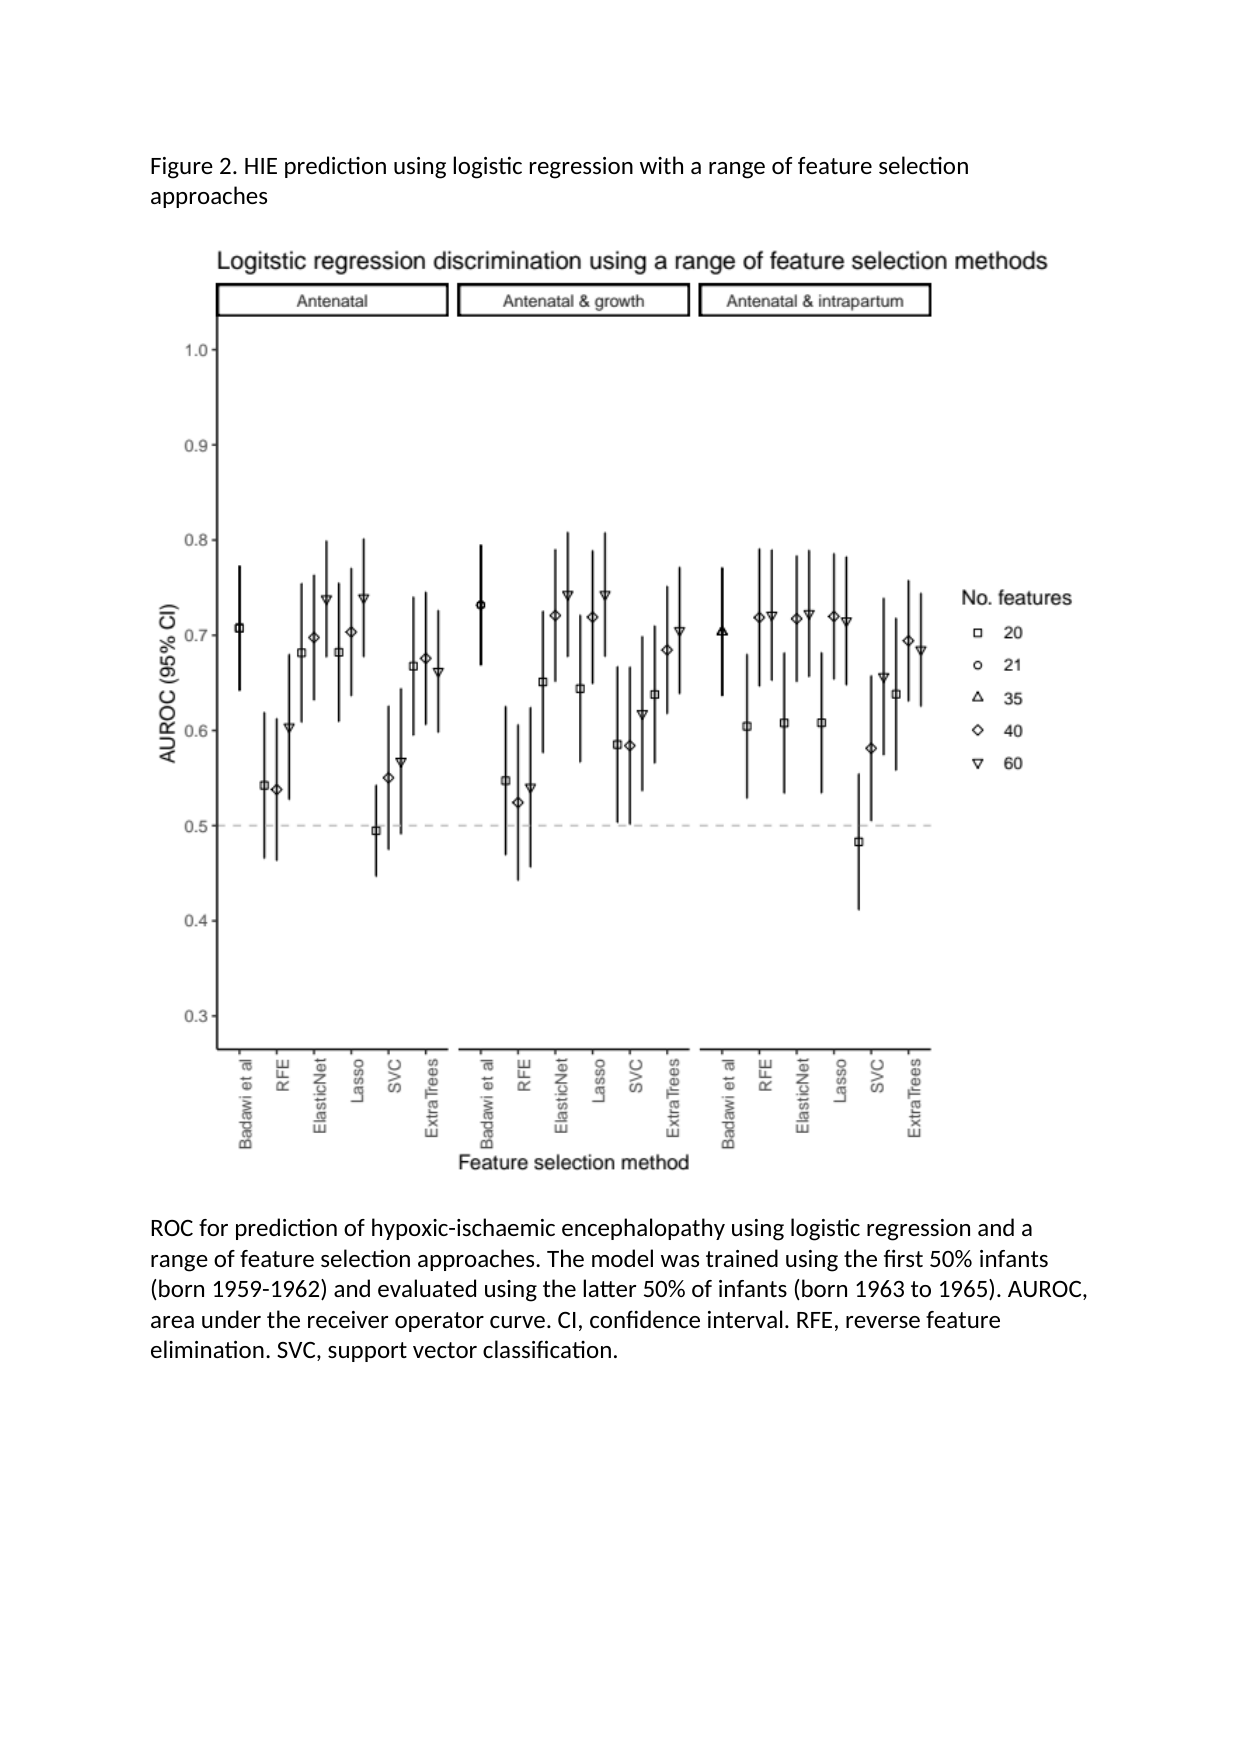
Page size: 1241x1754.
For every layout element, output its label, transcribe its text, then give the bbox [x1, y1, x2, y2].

text Figure 2. HIE prediction using logistic regression with a range of feature selection approaches [150, 150, 1090, 211]
text ROC for prediction of hypoxic-ischaemic encephalopathy using logistic regression and a range of feature selection approaches. The model was trained using the first 50% infants (born 1959-1962) and evaluated using the latter 50% of infants (born 1963 to 1965). AUROC, area under the receiver operator curve. CI, confidence interval. RFE, reverse feature elimination. SVC, support vector classification. [150, 1212, 1090, 1365]
